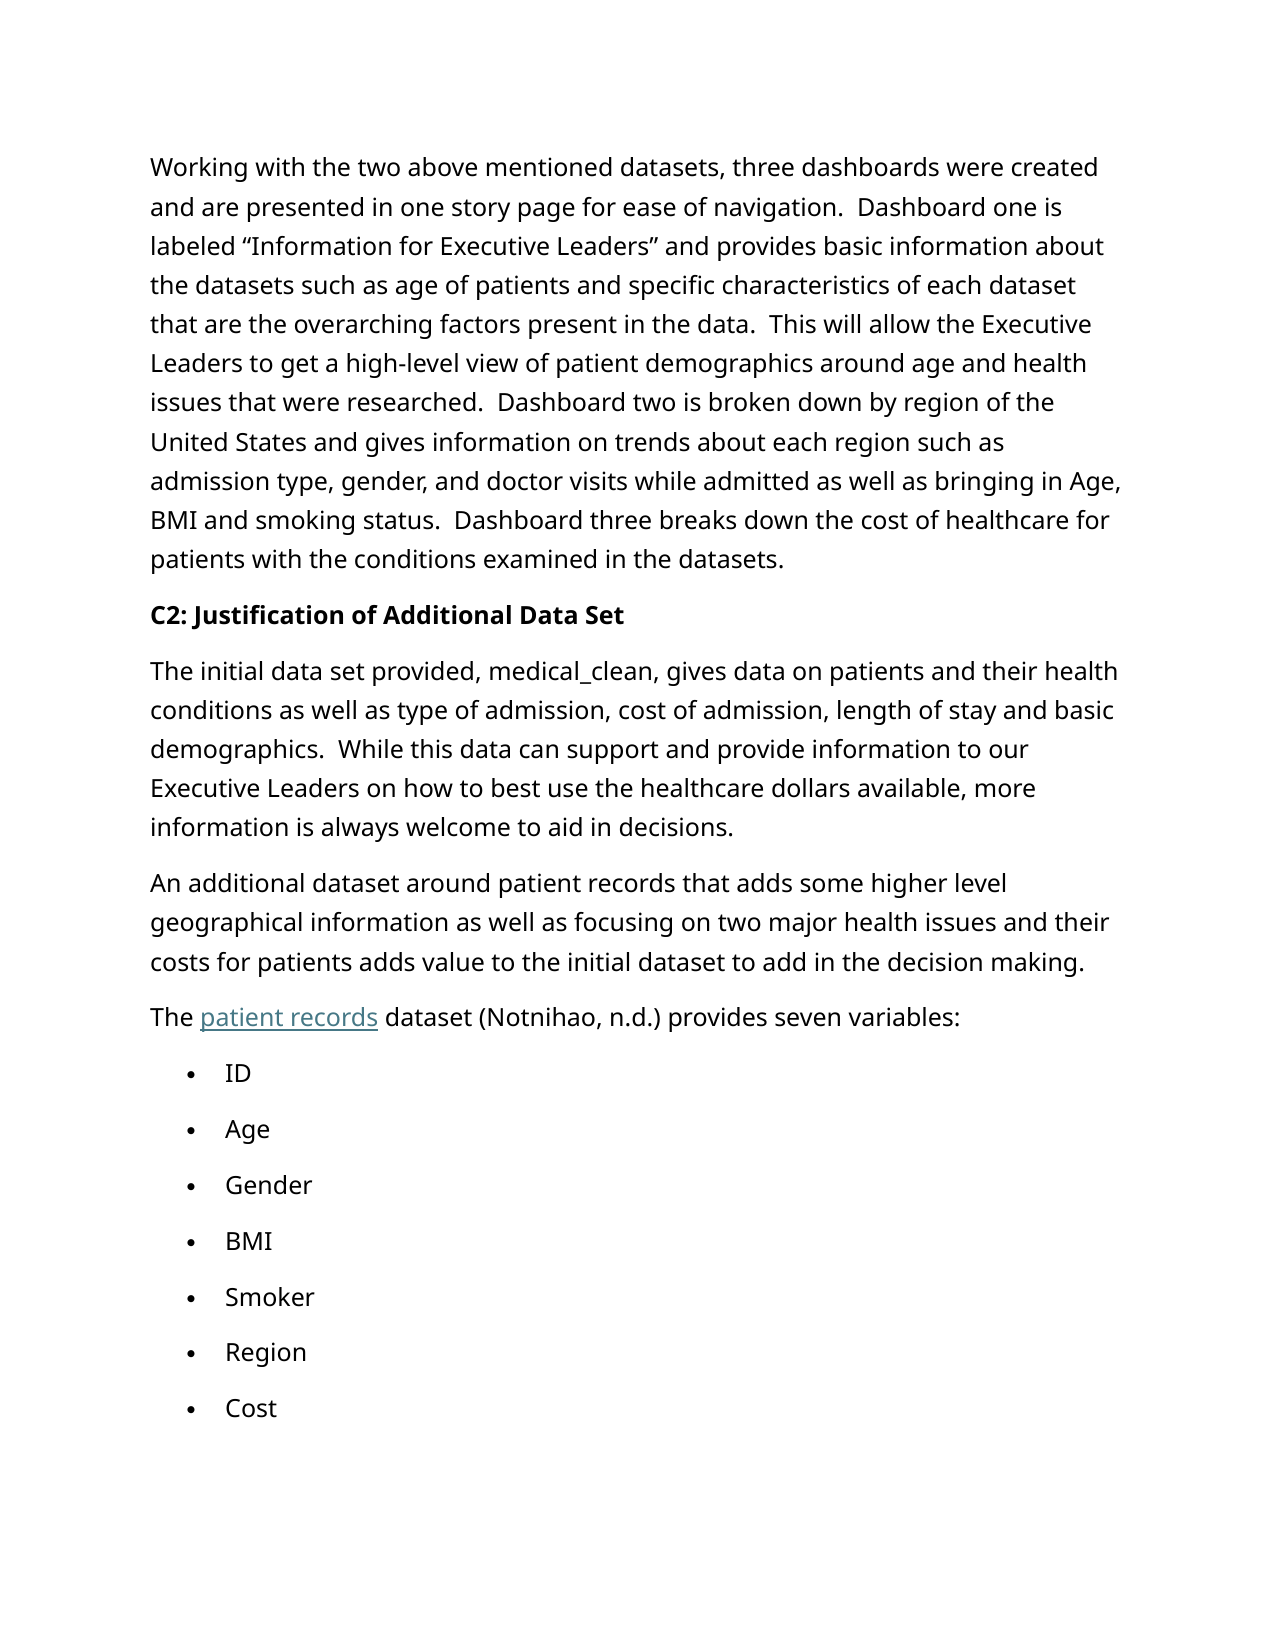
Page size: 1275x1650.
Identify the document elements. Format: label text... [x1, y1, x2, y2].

text An additional dataset around patient records that adds some higher level geographical information as well as focusing on two major health issues and their costs for patients adds value to the initial dataset to add in the decision making. [150, 866, 1125, 978]
list ID [187, 1056, 1125, 1090]
list Age [187, 1112, 1125, 1146]
text The initial data set provided, medical_clean, gives data on patients and their health conditions as well as type of admission, cost of admission, length of stay and basic demographics. While this data can support and provide information to our Executive Leaders on how to best use the healthcare dollars available, more information is always welcome to aid in decisions. [150, 653, 1125, 844]
list BMI [187, 1223, 1125, 1257]
text C2: Justification of Additional Data Set [150, 597, 1125, 632]
text Working with the two above mentioned datasets, three dashboards were created and are presented in one story page for ease of navigation. Dashboard one is labeled “Information for Executive Leaders” and provides basic information about the datasets such as age of patients and specific characteristics of each dataset that are the overarching factors present in the data. This will allow the Executive Leaders to get a high-level view of patient demographics around age and health issues that were researched. Dashboard two is broken down by region of the United States and gives information on trends about each region such as admission type, gender, and doctor visits while admitted as well as bringing in Age, BMI and smoking status. Dashboard three breaks down the cost of healthcare for patients with the conditions examined in the datasets. [150, 150, 1125, 576]
list Smoker [187, 1279, 1125, 1313]
list Cost [187, 1391, 1125, 1425]
text The patient records dataset (Notnihao, n.d.) provides seven variables: [150, 1000, 1125, 1034]
list Region [187, 1335, 1125, 1369]
list Gender [187, 1167, 1125, 1202]
